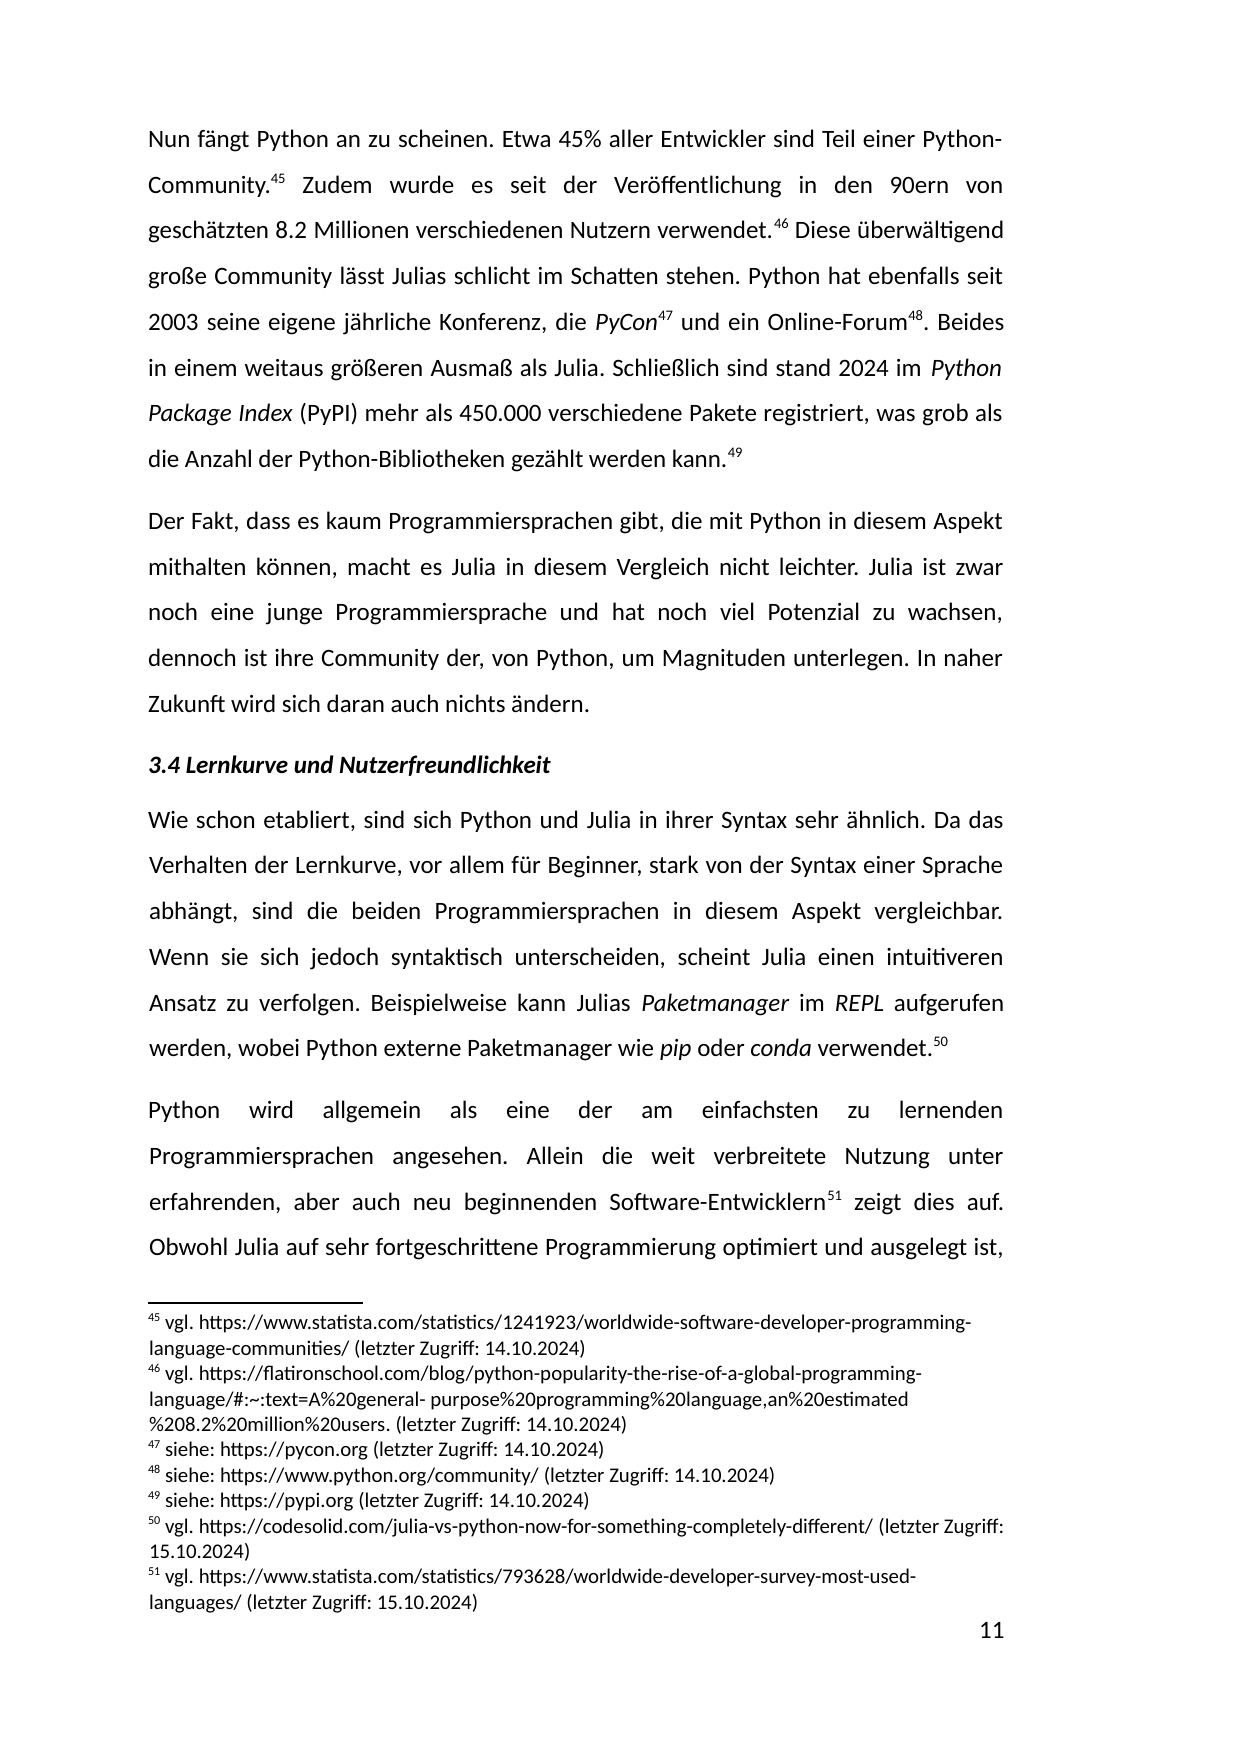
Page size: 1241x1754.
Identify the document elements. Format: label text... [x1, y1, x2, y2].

text Der Fakt, dass es kaum Programmiersprachen gibt, die mit Python in diesem Aspekt mithalten können, macht es Julia in diesem Vergleich nicht leichter. Julia ist zwar noch eine junge Programmiersprache und hat noch viel Potenzial zu wachsen, dennoch ist ihre Community der, von Python, um Magnituden unterlegen. In naher Zukunft wird sich daran auch nichts ändern. [148, 505, 1004, 718]
text Nun fängt Python an zu scheinen. Etwa 45% aller Entwickler sind Teil einer Python-Community. Zudem wurde es seit der Veröffentlichung in den 90ern von geschätzten 8.2 Millionen verschiedenen Nutzern verwendet. Diese überwältigend große Community lässt Julias schlicht im Schatten stehen. Python hat ebenfalls seit 2003 seine eigene jährliche Konferenz, die PyCon und ein Online-Forum. Beides in einem weitaus größeren Ausmaß als Julia. Schließlich sind stand 2024 im Python Package Index (PyPI) mehr als 450.000 verschiedene Pakete registriert, was grob als die Anzahl der Python-Bibliotheken gezählt werden kann. [148, 123, 1004, 474]
text Wie schon etabliert, sind sich Python und Julia in ihrer Syntax sehr ähnlich. Da das Verhalten der Lernkurve, vor allem für Beginner, stark von der Syntax einer Sprache abhängt, sind die beiden Programmiersprachen in diesem Aspekt vergleichbar. Wenn sie sich jedoch syntaktisch unterscheiden, scheint Julia einen intuitiveren Ansatz zu verfolgen. Beispielweise kann Julias Paketmanager im REPL aufgerufen werden, wobei Python externe Paketmanager wie pip oder conda verwendet. [148, 804, 1004, 1063]
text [148, 1094, 1004, 1262]
subtitle 3.4 Lernkurve und Nutzerfreundlichkeit [148, 749, 1004, 780]
